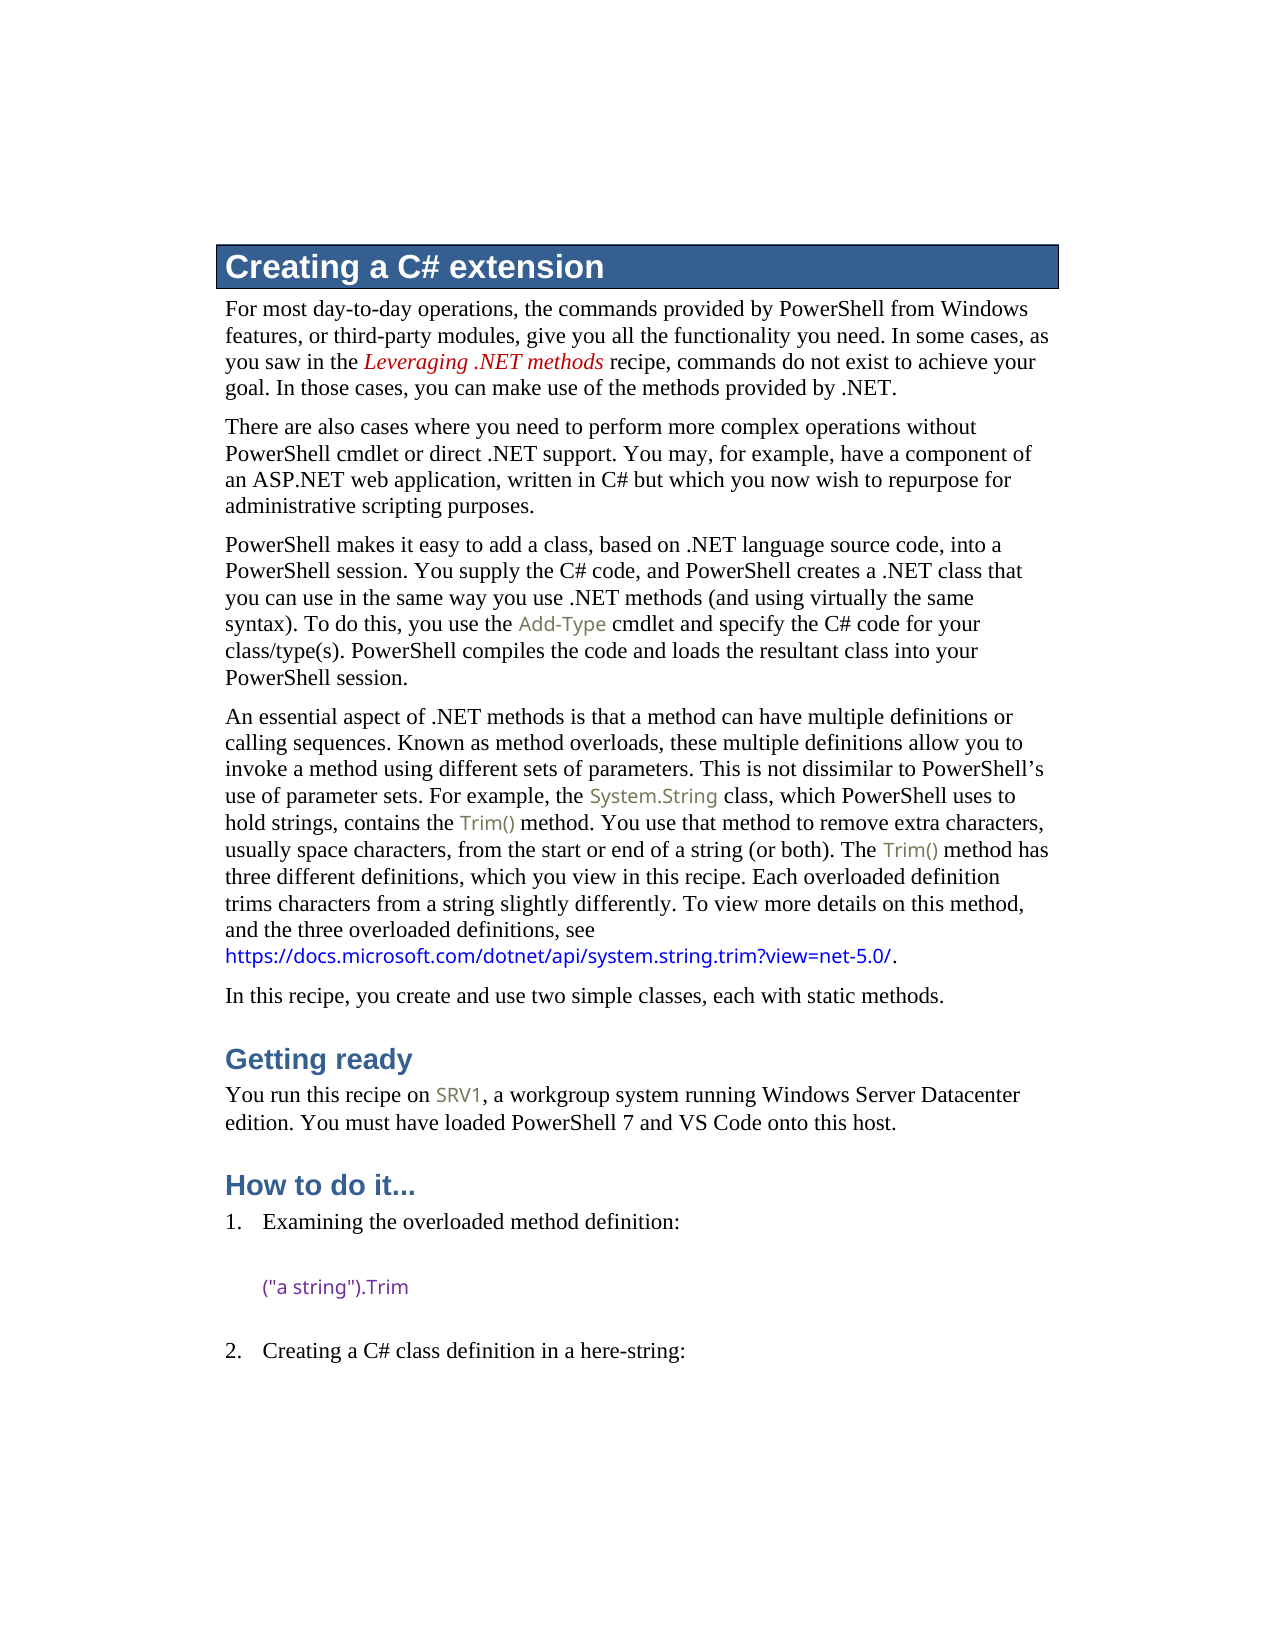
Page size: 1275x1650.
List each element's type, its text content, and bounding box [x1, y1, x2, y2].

subtitle Getting ready [225, 1042, 1050, 1075]
text In this recipe, you create and use two simple classes, each with static methods. [225, 982, 1050, 1008]
text PowerShell makes it easy to add a class, based on .NET language source code, into a PowerShell session. You supply the C# code, and PowerShell creates a .NET class that you can use in the same way you use .NET methods (and using virtually the same syntax). To do this, you use the Add-Type cmdlet and specify the C# code for your class/type(s). PowerShell compiles the code and loads the resultant class into your PowerShell session. [225, 531, 1050, 690]
text There are also cases where you need to perform more complex operations without PowerShell cmdlet or direct .NET support. You may, for example, have a component of an ASP.NET web application, written in C# but which you now wish to repurpose for administrative scripting purposes. [225, 413, 1050, 519]
text For most day-to-day operations, the commands provided by PowerShell from Windows features, or third-party modules, give you all the functionality you need. In some cases, as you saw in the Leveraging .NET methods recipe, commands do not exist to achieve your goal. In those cases, you can make use of the methods provided by .NET. [225, 295, 1050, 401]
text ("a string").Trim [262, 1273, 1050, 1300]
subtitle How to do it... [225, 1168, 1050, 1202]
subtitle Creating a C# extension [217, 246, 1058, 288]
text An essential aspect of .NET methods is that a method can have multiple definitions or calling sequences. Known as method overloads, these multiple definitions allow you to invoke a method using different sets of parameters. This is not dissimilar to PowerShell’s use of parameter sets. For example, the System.String class, which PowerShell uses to hold strings, contains the Trim() method. You use that method to remove extra characters, usually space characters, from the start or end of a string (or both). The Trim() method has three different definitions, which you view in this recipe. Each overloaded definition trims characters from a string slightly differently. To view more details on this method, and the three overloaded definitions, see https://docs.microsoft.com/dotnet/api/system.string.trim?view=net-5.0/. [225, 703, 1050, 969]
text You run this recipe on SRV1, a workgroup system running Windows Server Datacenter edition. You must have loaded PowerShell 7 and VS Code onto this host. [225, 1082, 1050, 1135]
list Examining the overloaded method definition: [225, 1208, 1012, 1234]
text Creating a C# class definition in a here-string: [225, 1337, 1050, 1364]
